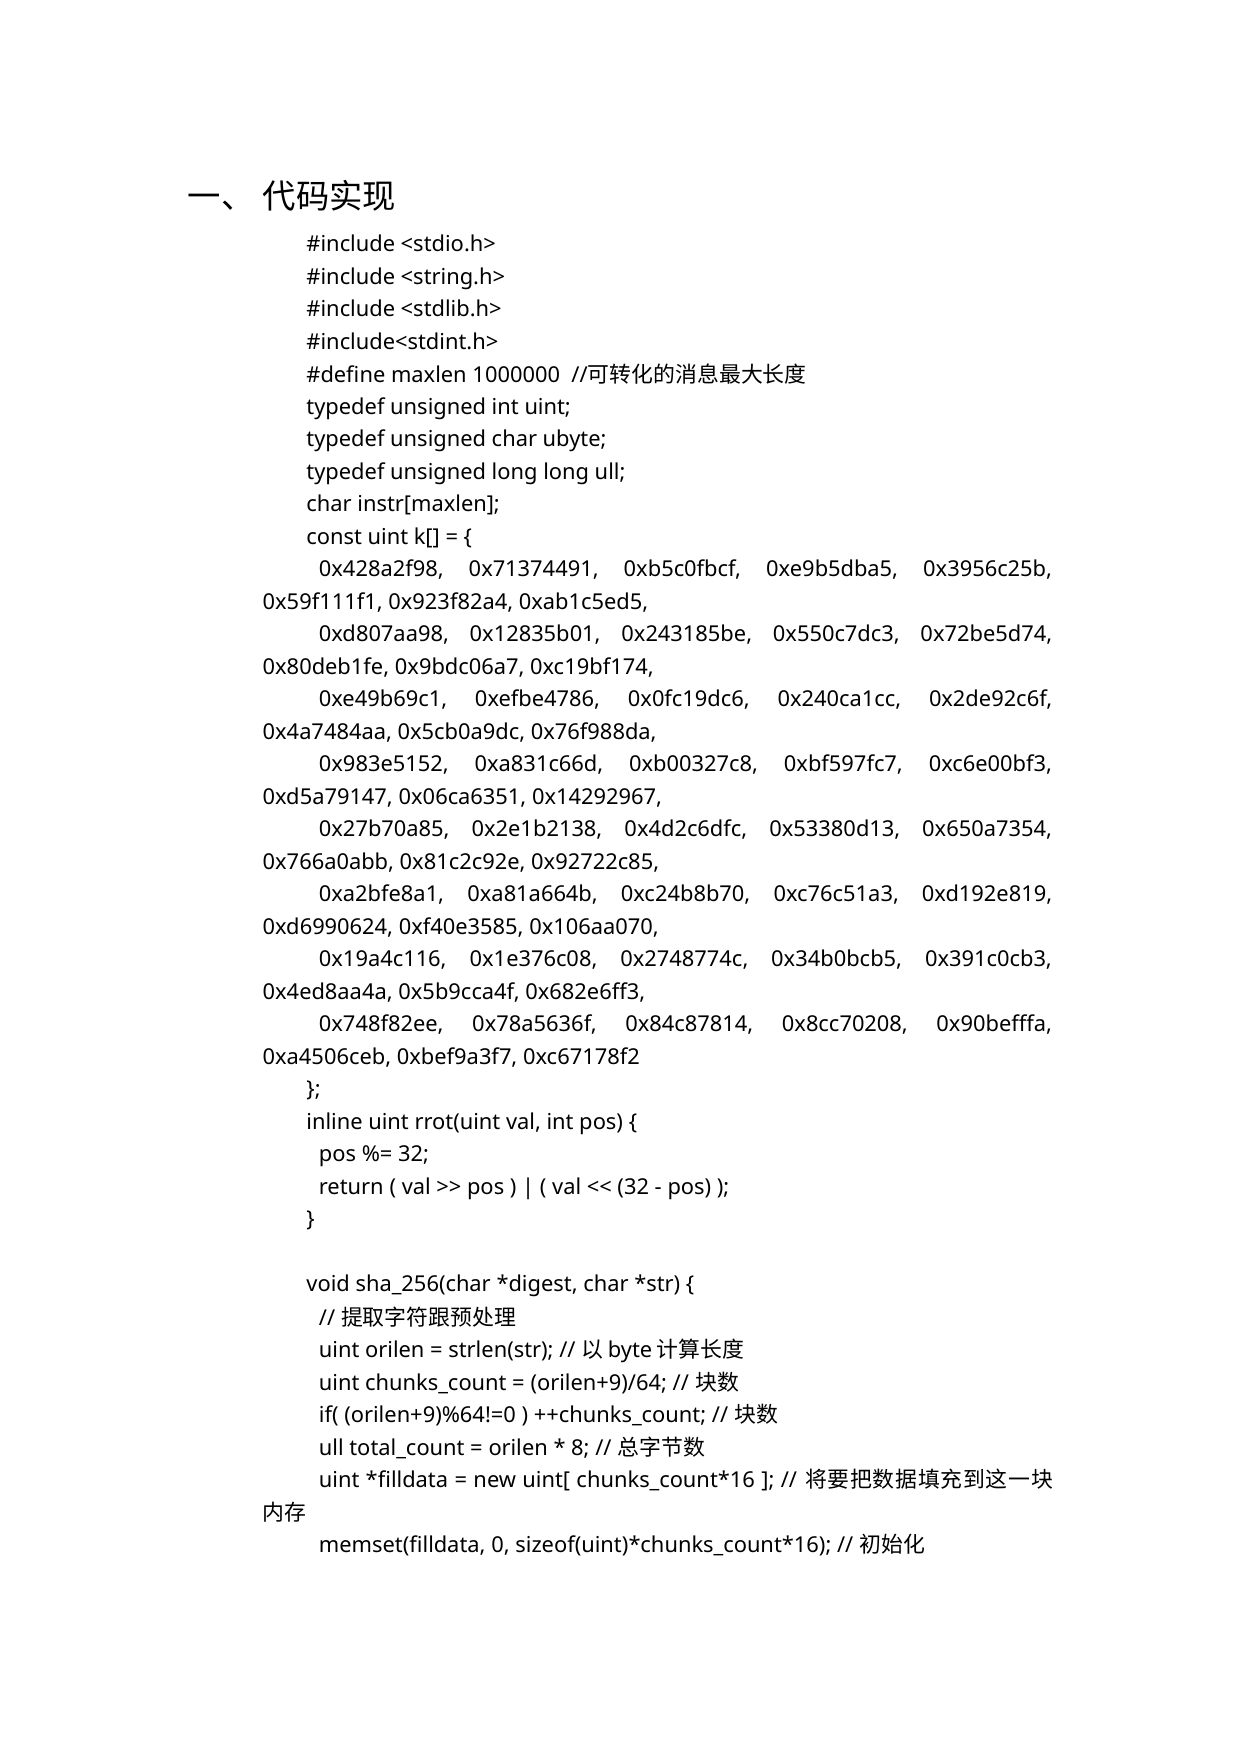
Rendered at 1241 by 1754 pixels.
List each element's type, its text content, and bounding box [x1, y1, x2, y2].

list char instr[maxlen]; [262, 487, 1053, 519]
list uint orilen = strlen(str); // 以byte计算长度 [262, 1332, 1053, 1364]
list memset(filldata, 0, sizeof(uint)*chunks_count*16); // 初始化 [262, 1527, 1053, 1559]
list if( (orilen+9)%64!=0 ) ++chunks_count; // 块数 [262, 1397, 1053, 1429]
list #include<stdint.h> [262, 324, 1053, 357]
list #define maxlen 1000000 //可转化的消息最大长度 [262, 357, 1053, 389]
list return ( val >> pos ) | ( val << (32 - pos) ); [262, 1169, 1053, 1202]
list ull total_count = orilen * 8; // 总字节数 [262, 1429, 1053, 1462]
list pos %= 32; [262, 1137, 1053, 1169]
list inline uint rrot(uint val, int pos) { [262, 1104, 1053, 1137]
list uint *filldata = new uint[ chunks_count*16 ]; // 将要把数据填充到这一块内存 [262, 1462, 1053, 1527]
list 0xa2bfe8a1, 0xa81a664b, 0xc24b8b70, 0xc76c51a3, 0xd192e819, 0xd6990624, 0xf40e3585, 0x106aa070, [262, 877, 1053, 942]
list // 提取字符跟预处理 [262, 1299, 1053, 1332]
list #include <stdlib.h> [262, 292, 1053, 324]
list typedef unsigned char ubyte; [262, 422, 1053, 454]
list }; [262, 1072, 1053, 1104]
list 0xe49b69c1, 0xefbe4786, 0x0fc19dc6, 0x240ca1cc, 0x2de92c6f, 0x4a7484aa, 0x5cb0a9dc, 0x76f988da, [262, 682, 1053, 747]
list const uint k[] = { [262, 519, 1053, 552]
list 0xd807aa98, 0x12835b01, 0x243185be, 0x550c7dc3, 0x72be5d74, 0x80deb1fe, 0x9bdc06a7, 0xc19bf174, [262, 617, 1053, 682]
list void sha_256(char *digest, char *str) { [262, 1267, 1053, 1299]
list typedef unsigned long long ull; [262, 454, 1053, 487]
list } [262, 1202, 1053, 1234]
list uint chunks_count = (orilen+9)/64; // 块数 [262, 1364, 1053, 1397]
list 0x19a4c116, 0x1e376c08, 0x2748774c, 0x34b0bcb5, 0x391c0cb3, 0x4ed8aa4a, 0x5b9cca4f, 0x682e6ff3, [262, 942, 1053, 1007]
list 0x428a2f98, 0x71374491, 0xb5c0fbcf, 0xe9b5dba5, 0x3956c25b, 0x59f111f1, 0x923f82a4, 0xab1c5ed5, [262, 552, 1053, 617]
list #include <string.h> [262, 259, 1053, 292]
list #include <stdio.h> [262, 227, 1053, 259]
list 0x748f82ee, 0x78a5636f, 0x84c87814, 0x8cc70208, 0x90befffa, 0xa4506ceb, 0xbef9a3f7, 0xc67178f2 [262, 1007, 1053, 1072]
list 0x27b70a85, 0x2e1b2138, 0x4d2c6dfc, 0x53380d13, 0x650a7354, 0x766a0abb, 0x81c2c92e, 0x92722c85, [262, 812, 1053, 877]
list 代码实现 [187, 162, 1053, 227]
list 0x983e5152, 0xa831c66d, 0xb00327c8, 0xbf597fc7, 0xc6e00bf3, 0xd5a79147, 0x06ca6351, 0x14292967, [262, 747, 1053, 812]
list typedef unsigned int uint; [262, 389, 1053, 422]
